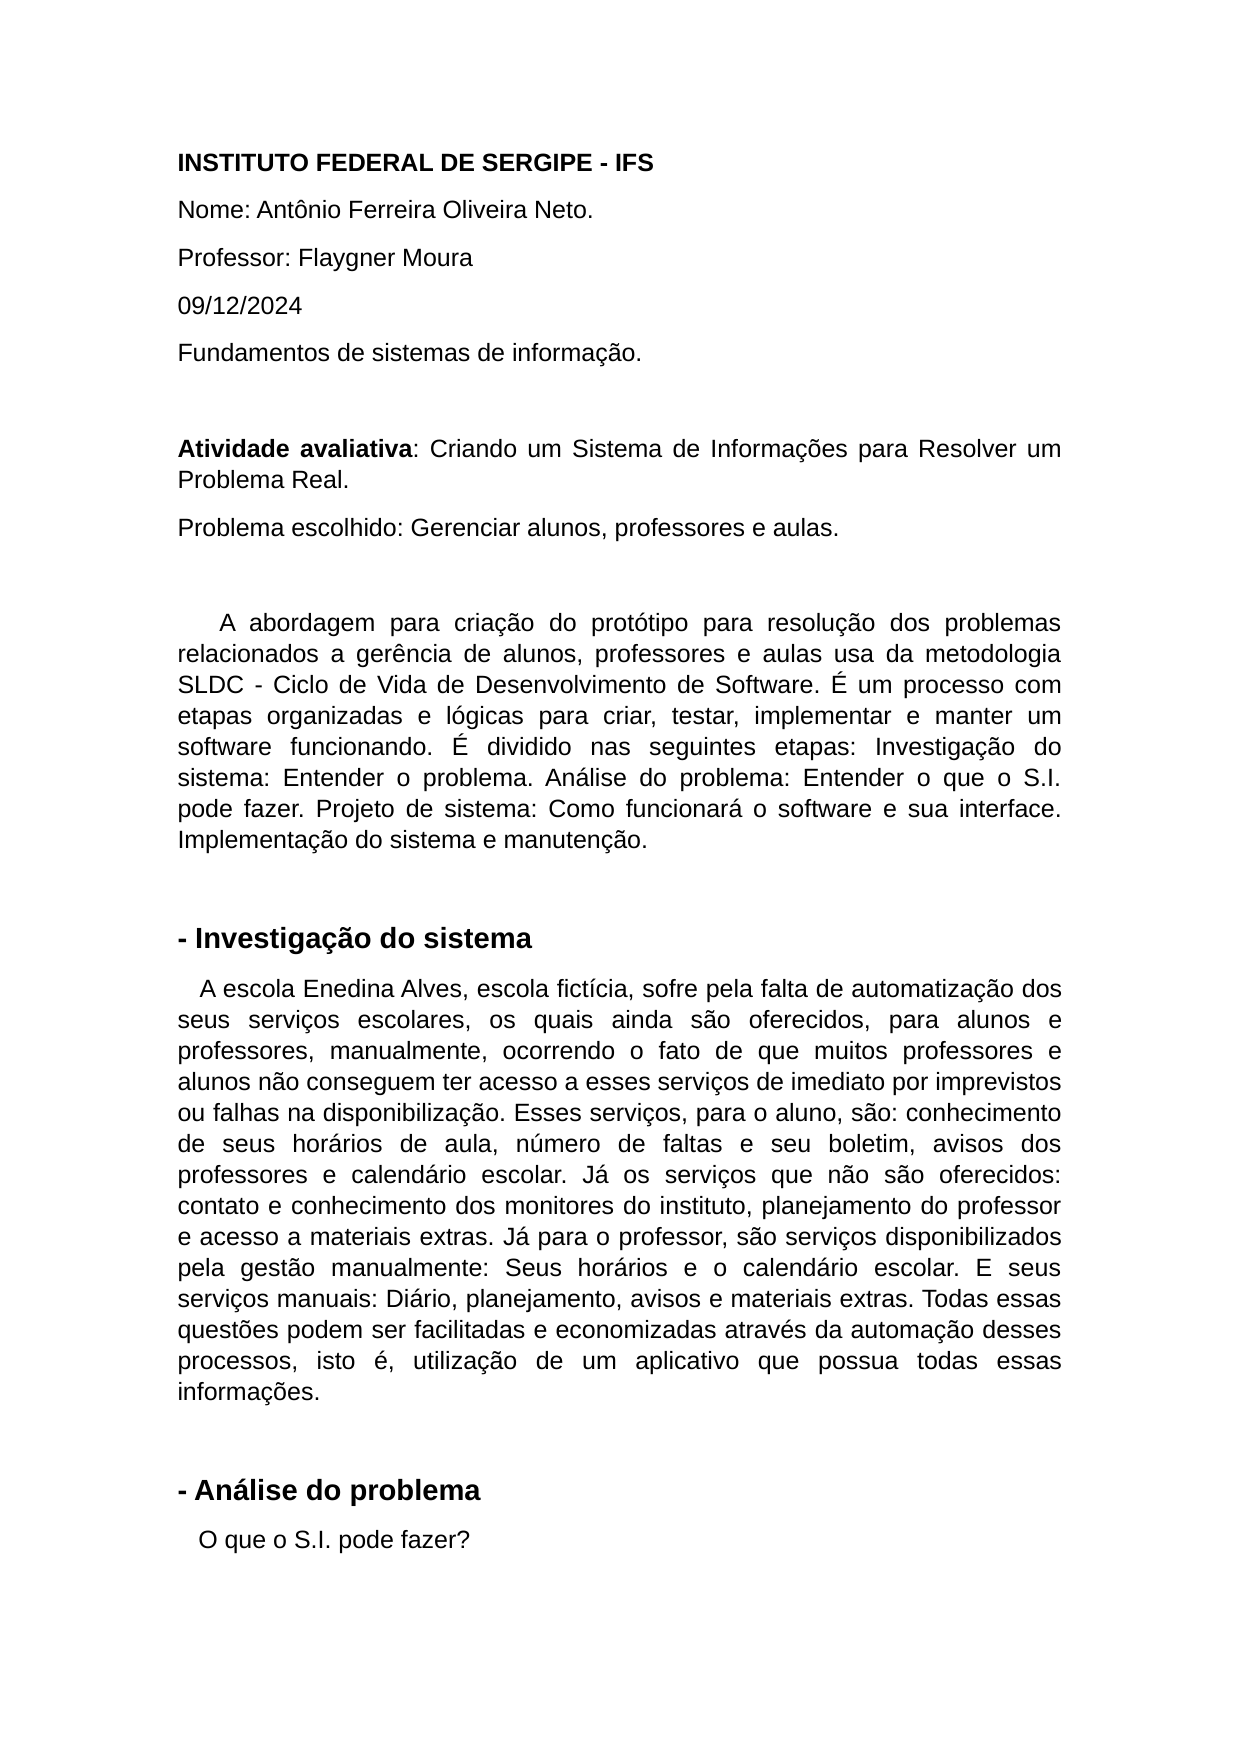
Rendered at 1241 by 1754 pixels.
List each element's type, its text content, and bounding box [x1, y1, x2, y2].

text INSTITUTO FEDERAL DE SERGIPE - IFS [177, 148, 1063, 176]
text A abordagem para criação do protótipo para resolução dos problemas relacionados a gerência de alunos, professores e aulas usa da metodologia SLDC - Ciclo de Vida de Desenvolvimento de Software. É um processo com etapas organizadas e lógicas para criar, testar, implementar e manter um software funcionando. É dividido nas seguintes etapas: Investigação do sistema: Entender o problema. Análise do problema: Entender o que o S.I. pode fazer. Projeto de sistema: Como funcionará o software e sua interface. Implementação do sistema e manutenção. [177, 608, 1063, 854]
text O que o S.I. pode fazer? [177, 1525, 1063, 1554]
text Problema escolhido: Gerenciar alunos, professores e aulas. [177, 513, 1063, 541]
text - Análise do problema [177, 1472, 1063, 1506]
text A escola Enedina Alves, escola fictícia, sofre pela falta de automatização dos seus serviços escolares, os quais ainda são oferecidos, para alunos e professores, manualmente, ocorrendo o fato de que muitos professores e alunos não conseguem ter acesso a esses serviços de imediato por imprevistos ou falhas na disponibilização. Esses serviços, para o aluno, são: conhecimento de seus horários de aula, número de faltas e seu boletim, avisos dos professores e calendário escolar. Já os serviços que não são oferecidos: contato e conhecimento dos monitores do instituto, planejamento do professor e acesso a materiais extras. Já para o professor, são serviços disponibilizados pela gestão manualmente: Seus horários e o calendário escolar. E seus serviços manuais: Diário, planejamento, avisos e materiais extras. Todas essas questões podem ser facilitadas e economizadas através da automação desses processos, isto é, utilização de um aplicativo que possua todas essas informações. [177, 973, 1063, 1406]
text Atividade avaliativa: Criando um Sistema de Informações para Resolver um Problema Real. [177, 434, 1063, 494]
text - Investigação do sistema [177, 921, 1063, 954]
text Professor: Flaygner Moura [177, 243, 1063, 272]
text 09/12/2024 [177, 291, 1063, 319]
text Nome: Antônio Ferreira Oliveira Neto. [177, 195, 1063, 224]
text Fundamentos de sistemas de informação. [177, 338, 1063, 367]
